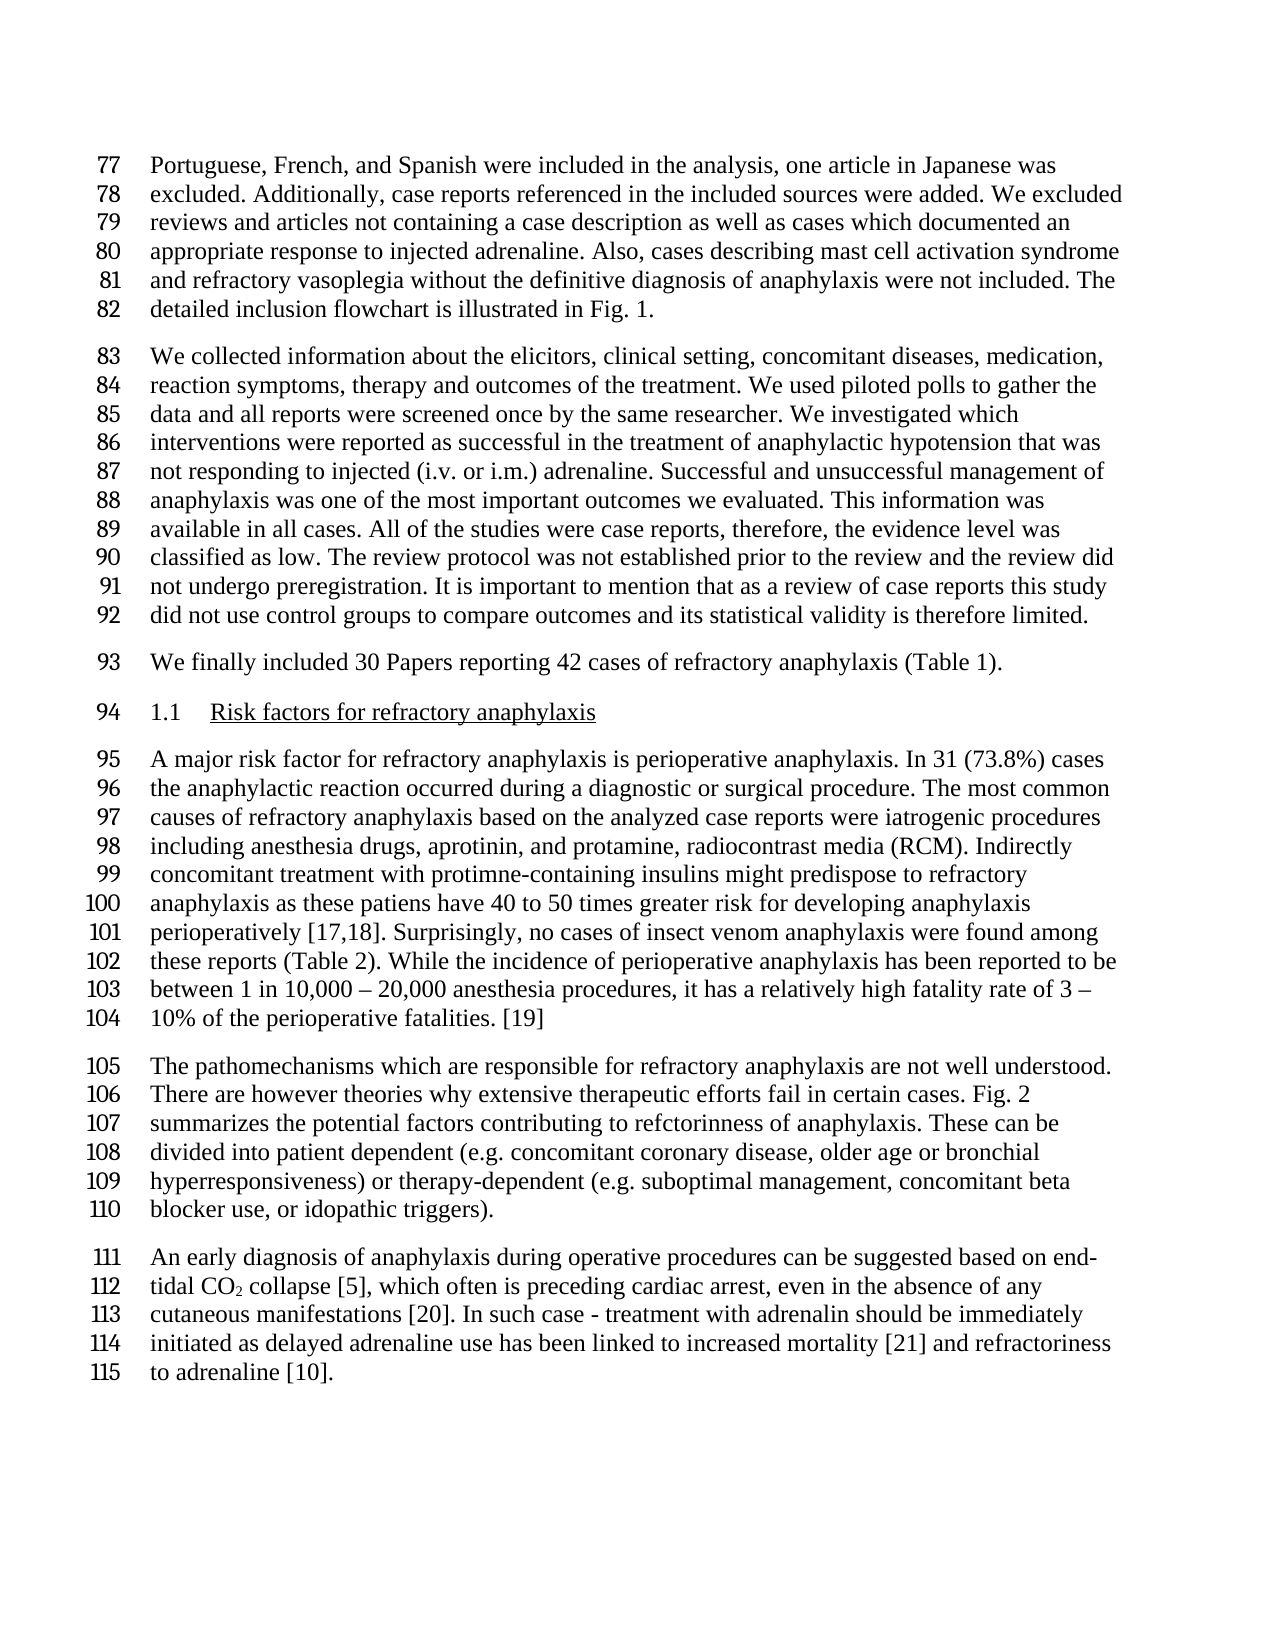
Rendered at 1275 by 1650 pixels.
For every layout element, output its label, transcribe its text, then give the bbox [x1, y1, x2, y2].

text The pathomechanisms which are responsible for refractory anaphylaxis are not well understood. There are however theories why extensive therapeutic efforts fail in certain cases. Fig. 2 summarizes the potential factors contributing to refctorinness of anaphylaxis. These can be divided into patient dependent (e.g. concomitant coronary disease, older age or bronchial hyperresponsiveness) or therapy-dependent (e.g. suboptimal management, concomitant beta blocker use, or idopathic triggers). [150, 1051, 1125, 1223]
text A major risk factor for refractory anaphylaxis is perioperative anaphylaxis. In 31 (73.8%) cases the anaphylactic reaction occurred during a diagnostic or surgical procedure. The most common causes of refractory anaphylaxis based on the analyzed case reports were iatrogenic procedures including anesthesia drugs, aprotinin, and protamine, radiocontrast media (RCM). Indirectly concomitant treatment with protimne-containing insulins might predispose to refractory anaphylaxis as these patiens have 40 to 50 times greater risk for developing anaphylaxis perioperatively [17,18]. Surprisingly, no cases of insect venom anaphylaxis were found among these reports (Table 2). While the incidence of perioperative anaphylaxis has been reported to be between 1 in 10,000 – 20,000 anesthesia procedures, it has a relatively high fatality rate of 3 – 10% of the perioperative fatalities. [19] [150, 744, 1125, 1032]
text We collected information about the elicitors, clinical setting, concomitant diseases, medication, reaction symptoms, therapy and outcomes of the treatment. We used piloted polls to gather the data and all reports were screened once by the same researcher. We investigated which interventions were reported as successful in the treatment of anaphylactic hypotension that was not responding to injected (i.v. or i.m.) adrenaline. Successful and unsuccessful management of anaphylaxis was one of the most important outcomes we evaluated. This information was available in all cases. All of the studies were case reports, therefore, the evidence level was classified as low. The review protocol was not established prior to the review and the review did not undergo preregistration. It is important to mention that as a review of case reports this study did not use control groups to compare outcomes and its statistical validity is therefore limited. [150, 341, 1125, 629]
text An early diagnosis of anaphylaxis during operative procedures can be suggested based on end-tidal CO2 collapse [5], which often is preceding cardiac arrest, even in the absence of any cutaneous manifestations [20]. In such case - treatment with adrenalin should be immediately initiated as delayed adrenaline use has been linked to increased mortality [21] and refractoriness to adrenaline [10]. [150, 1242, 1125, 1386]
subtitle Risk factors for refractory anaphylaxis [150, 697, 1125, 726]
text We finally included 30 Papers reporting 42 cases of refractory anaphylaxis (Table 1). [150, 647, 1125, 676]
